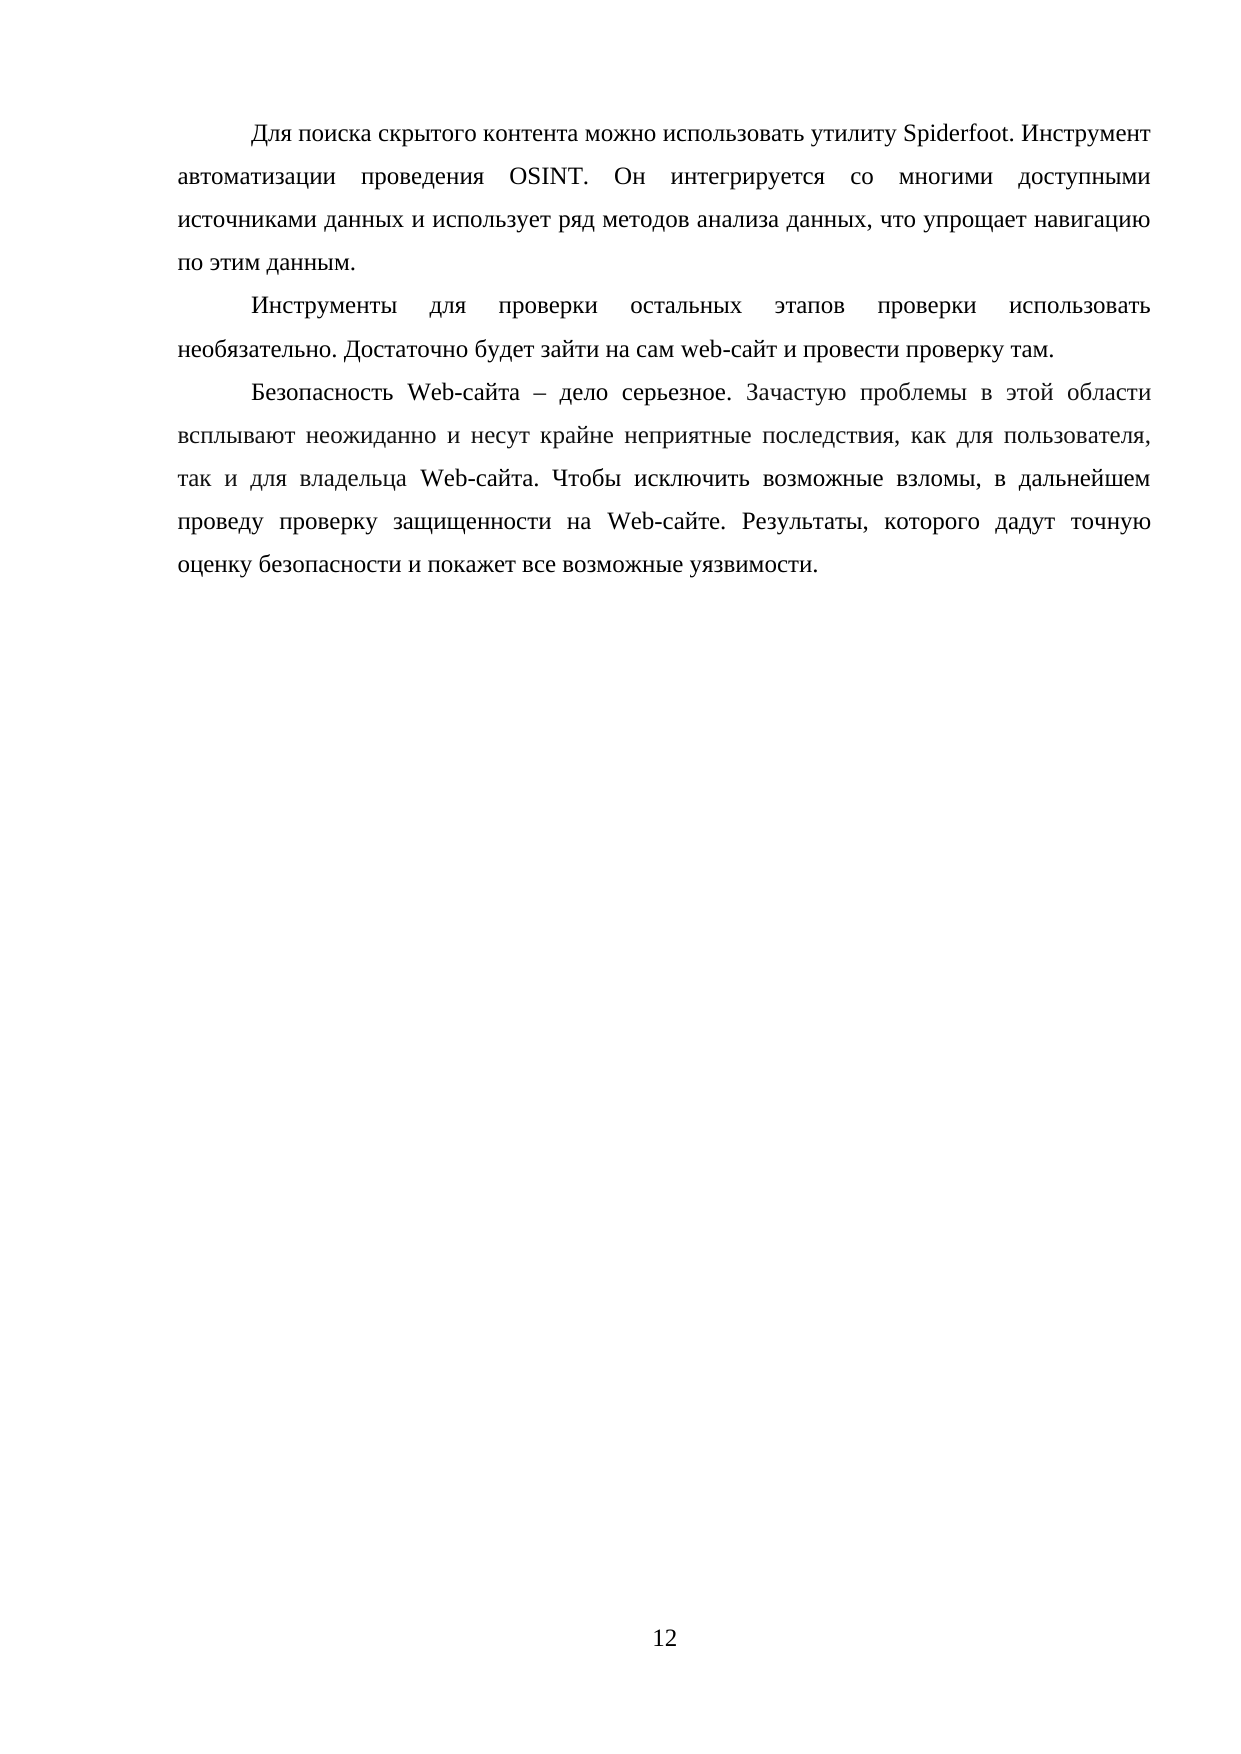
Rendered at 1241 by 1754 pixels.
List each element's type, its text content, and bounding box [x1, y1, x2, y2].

text Безопасность Web-сайта – дело серьезное. Зачастую проблемы в этой области всплывают неожиданно и несут крайне неприятные последствия, как для пользователя, так и для владельца Web-сайта. Чтобы исключить возможные взломы, в дальнейшем проведу проверку защищенности на Web-сайте. Результаты, которого дадут точную оценку безопасности и покажет все возможные уязвимости. [177, 377, 1152, 420]
text Безопасность Web-сайта – дело серьезное. Зачастую проблемы в этой области всплывают неожиданно и несут крайне неприятные последствия, как для пользователя, так и для владельца Web-сайта. Чтобы исключить возможные взломы, в дальнейшем проведу проверку защищенности на Web-сайте. Результаты, которого дадут точную оценку безопасности и покажет все возможные уязвимости. [177, 449, 1152, 578]
text Для поиска скрытого контента можно использовать утилиту Spiderfoot. Инструмент автоматизации проведения OSINT. Он интегрируется со многими доступными источниками данных и использует ряд методов анализа данных, что упрощает навигацию по этим данным. [177, 118, 1152, 276]
text Инструменты для проверки остальных этапов проверки использовать необязательно. Достаточно будет зайти на сам web-сайт и провести проверку там. [177, 291, 1152, 362]
